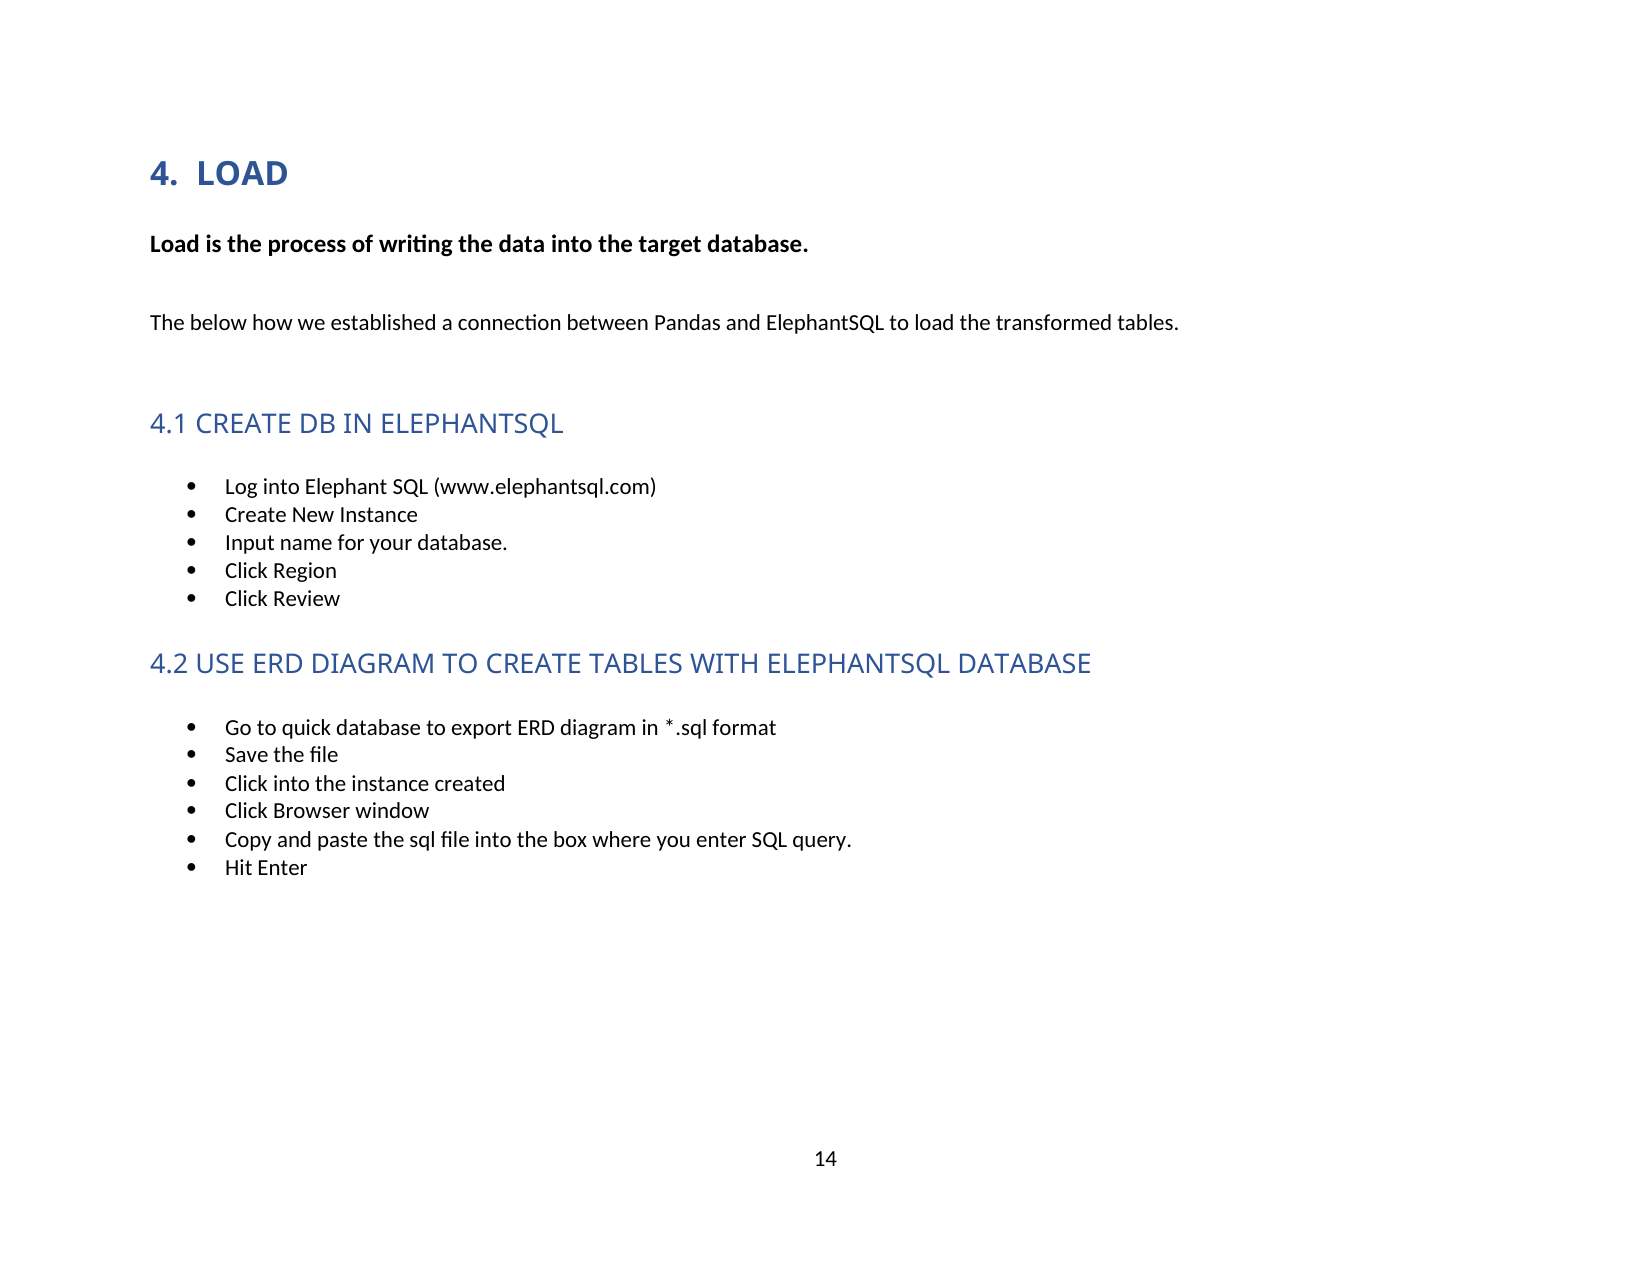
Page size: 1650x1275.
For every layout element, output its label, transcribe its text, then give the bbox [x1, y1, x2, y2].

subtitle 4.2 USE ERD DIAGRAM TO CREATE TABLES WITH ELEPHANTSQL DATABASE [150, 645, 1500, 682]
list Click into the instance created [187, 769, 1500, 797]
list Log into Elephant SQL (www.elephantsql.com) [187, 472, 1500, 501]
list Click Review [187, 584, 1500, 613]
subtitle 4.1 CREATE DB IN ELEPHANTSQL [150, 405, 1500, 442]
text The below how we established a connection between Pandas and ElephantSQL to load the transformed tables. [150, 308, 1500, 336]
list Input name for your database. [187, 528, 1500, 557]
list Create New Instance [187, 501, 1500, 528]
subtitle 4. LOAD [150, 150, 1500, 195]
list Save the file [187, 741, 1500, 769]
list Go to quick database to export ERD diagram in *.sql format [187, 713, 1500, 741]
list Copy and paste the sql file into the box where you enter SQL query. [187, 825, 1500, 853]
text Load is the process of writing the data into the target database. [150, 228, 1500, 259]
list Click Browser window [187, 797, 1500, 825]
list Click Region [187, 557, 1500, 584]
list Hit Enter [187, 853, 1500, 881]
